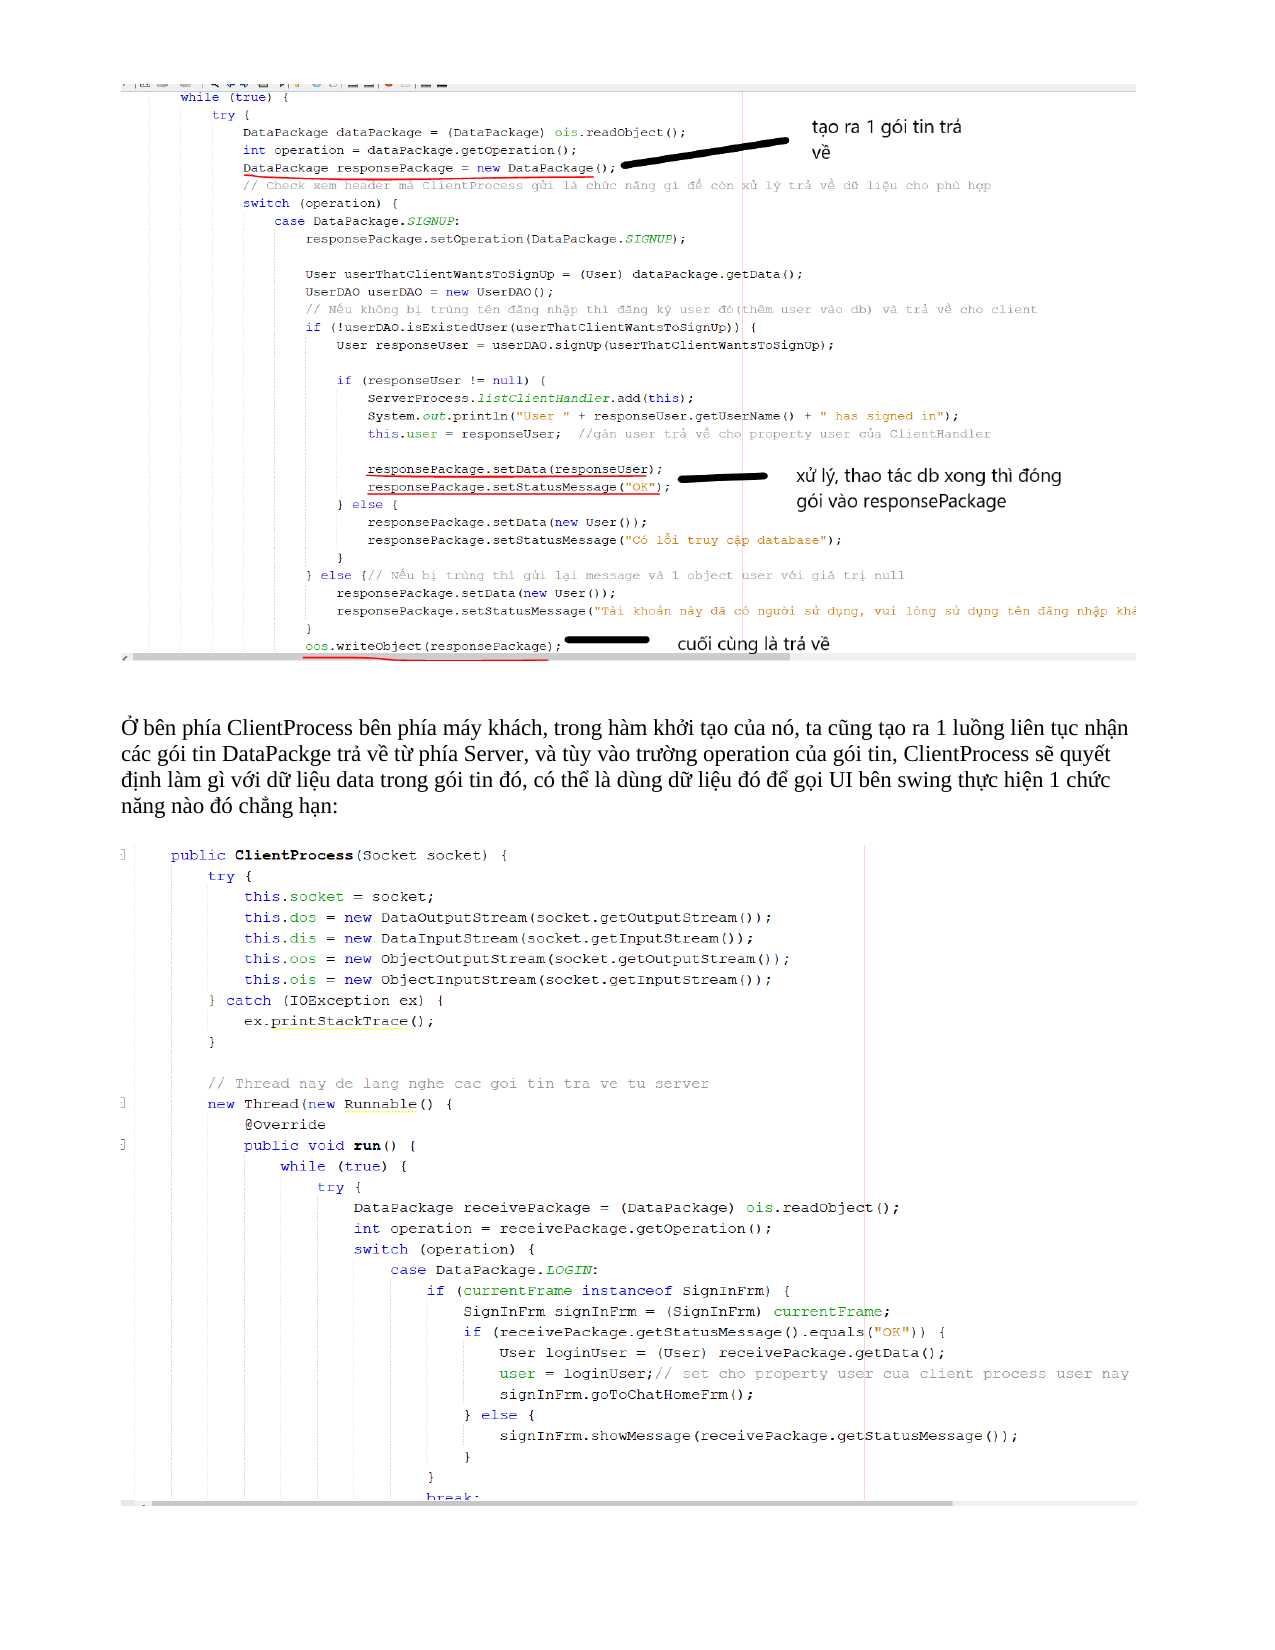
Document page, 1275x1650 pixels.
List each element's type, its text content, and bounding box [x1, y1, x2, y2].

list Ở bên phía ClientProcess bên phía máy khách, trong hàm khởi tạo của nó, ta cũng tạo ra 1 luồng liên tục nhận các gói tin DataPackge trả về từ phía Server, và tùy vào trường operation của gói tin, ClientProcess sẽ quyết định làm gì với dữ liệu data trong gói tin đó, có thể là dùng dữ liệu đó để gọi UI bên swing thực hiện 1 chức năng nào đó chẳng hạn: [121, 713, 1137, 819]
picture [120, 845, 1137, 1506]
picture [120, 84, 1136, 661]
